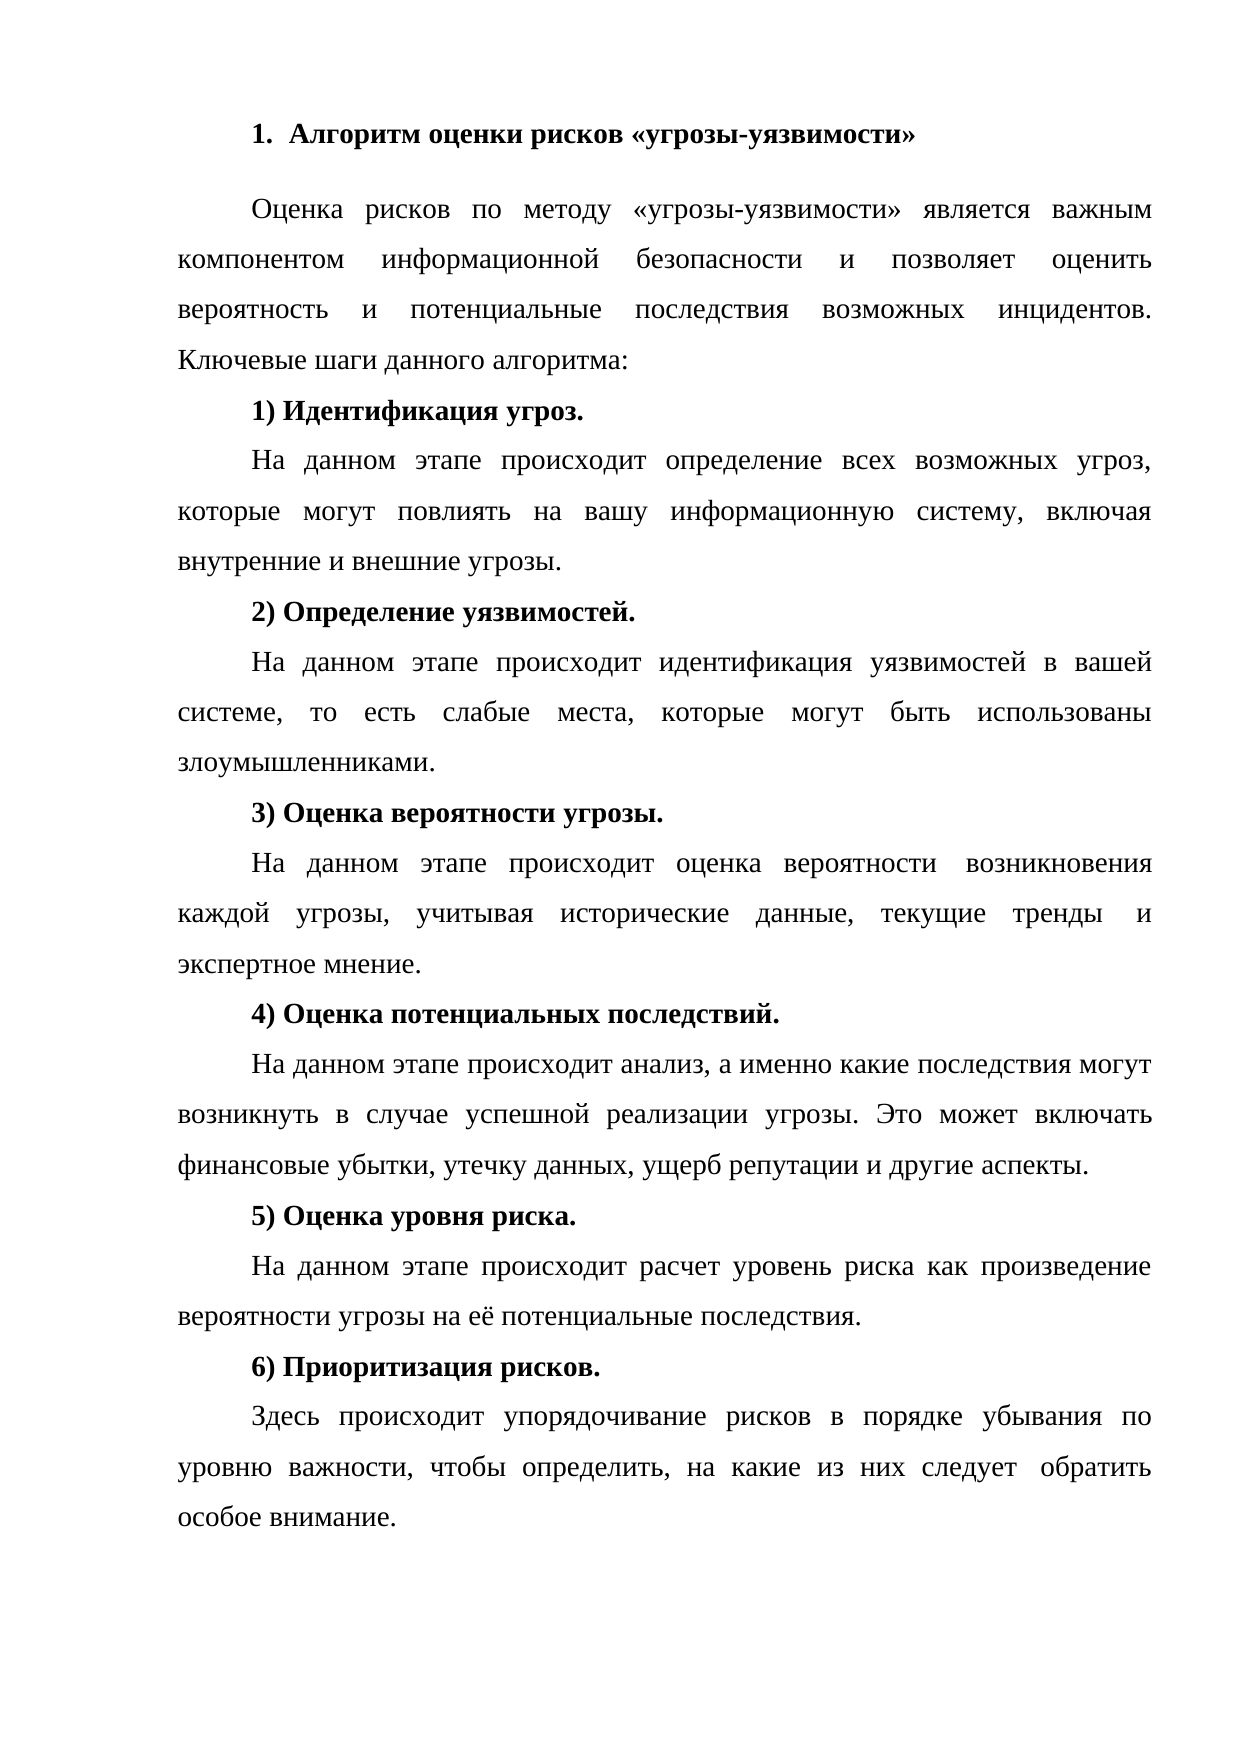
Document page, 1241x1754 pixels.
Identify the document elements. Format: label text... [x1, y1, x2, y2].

list Приоритизация рисков. [251, 1349, 1234, 1382]
list Оценка уровня риска. [251, 1198, 1234, 1231]
subtitle Алгоритм оценки рисков «угрозы-уязвимости» [251, 116, 1234, 149]
text Здесь происходит упорядочивание рисков в порядке убывания по уровню важности, чтобы определить, на какие из них следует обратить особое внимание. [177, 1398, 1152, 1533]
list Идентификация угроз. [251, 393, 1234, 426]
text На данном этапе происходит определение всех возможных угроз, которые могут повлиять на вашу информационную систему, включая внутренние и внешние угрозы. [177, 442, 1152, 577]
list Определение уязвимостей. [251, 594, 1234, 628]
text На данном этапе происходит оценка вероятности возникновения каждой угрозы, учитывая исторические данные, текущие тренды и экспертное мнение. [177, 845, 1152, 979]
list Оценка вероятности угрозы. [251, 795, 1234, 829]
text На данном этапе происходит идентификация уязвимостей в вашей системе, то есть слабые места, которые могут быть использованы злоумышленниками. [177, 644, 1152, 778]
text На данном этапе происходит расчет уровень риска как произведение вероятности угрозы на её потенциальные последствия. [177, 1248, 1152, 1332]
text На данном этапе происходит анализ, а именно какие последствия могут возникнуть в случае успешной реализации угрозы. Это может включать финансовые убытки, утечку данных, ущерб репутации и другие аспекты. [177, 1046, 1152, 1181]
list Оценка потенциальных последствий. [251, 996, 1234, 1030]
text Оценка рисков по методу «угрозы-уязвимости» является важным компонентом информационной безопасности и позволяет оценить вероятность и потенциальные последствия возможных инцидентов. Ключевые шаги данного алгоритма: [177, 191, 1152, 375]
